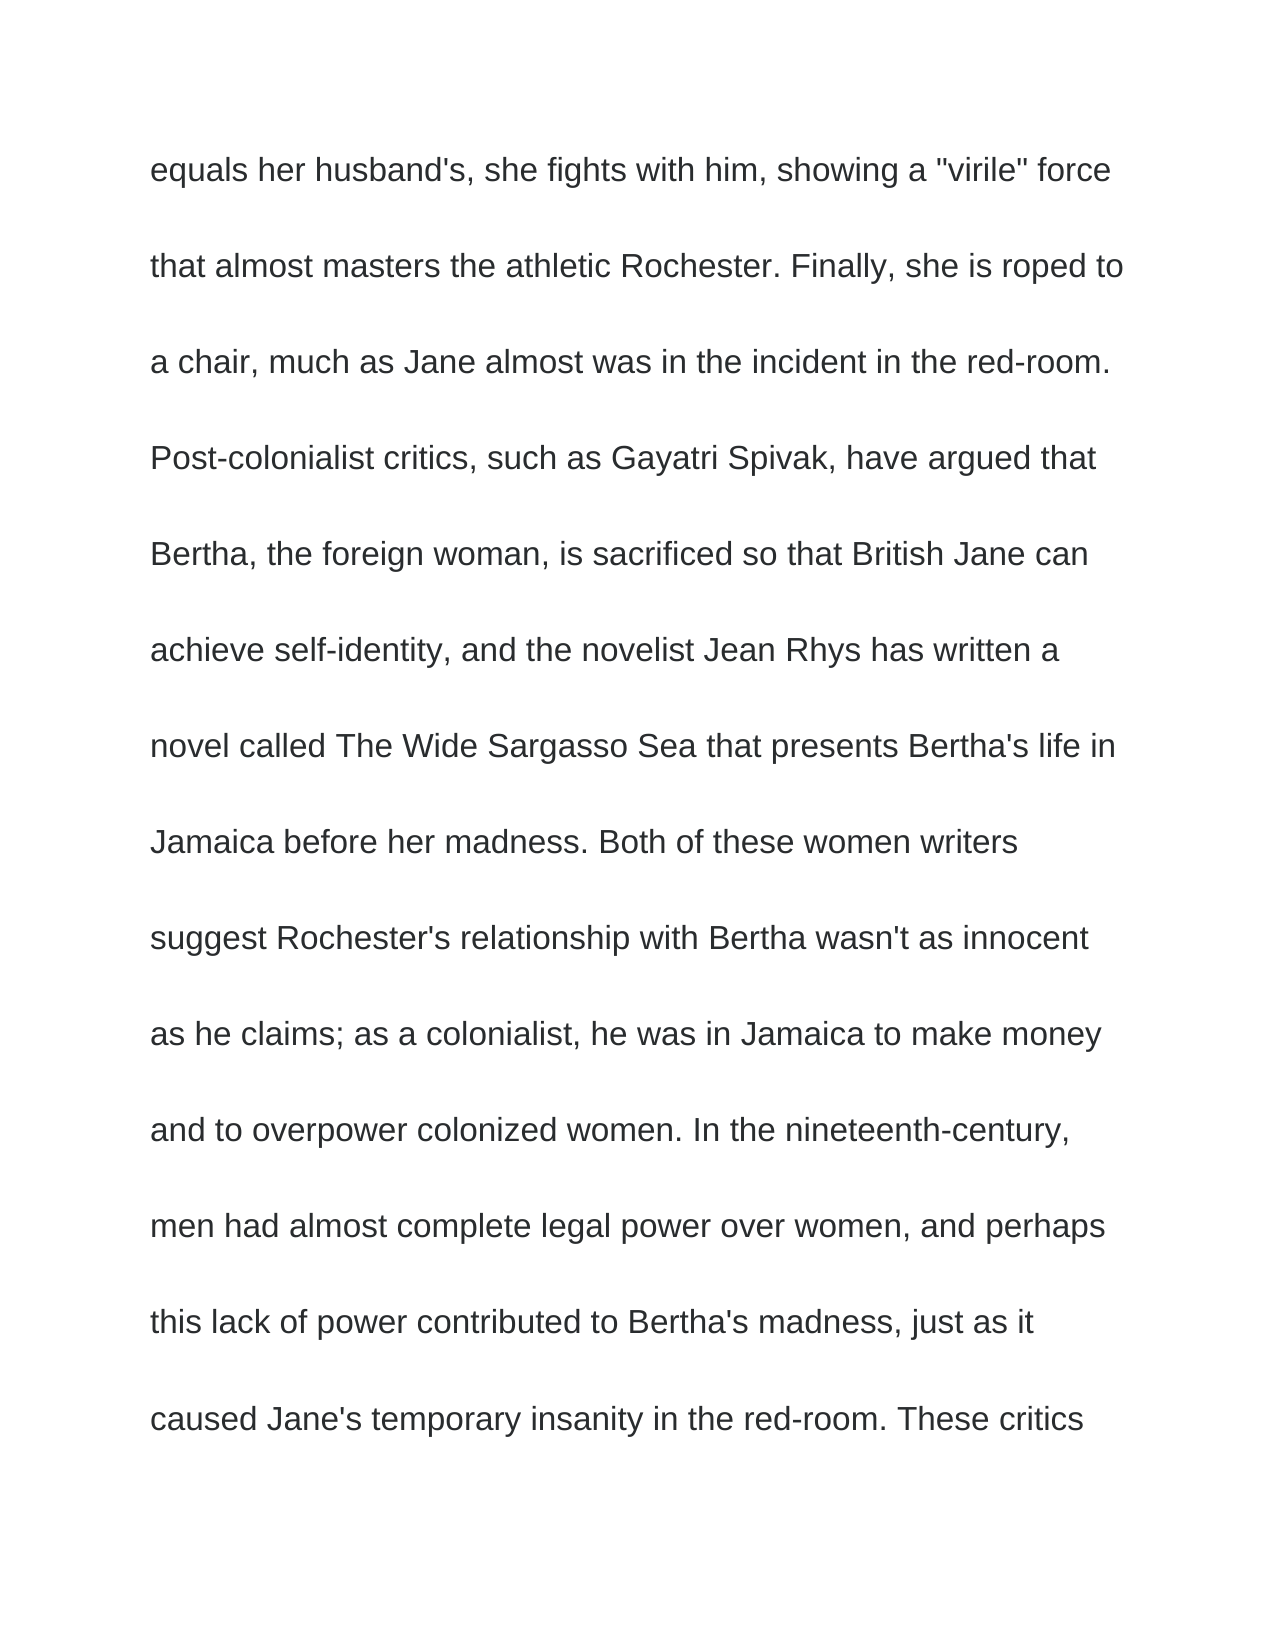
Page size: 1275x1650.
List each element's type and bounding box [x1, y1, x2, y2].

text [150, 150, 1125, 1437]
